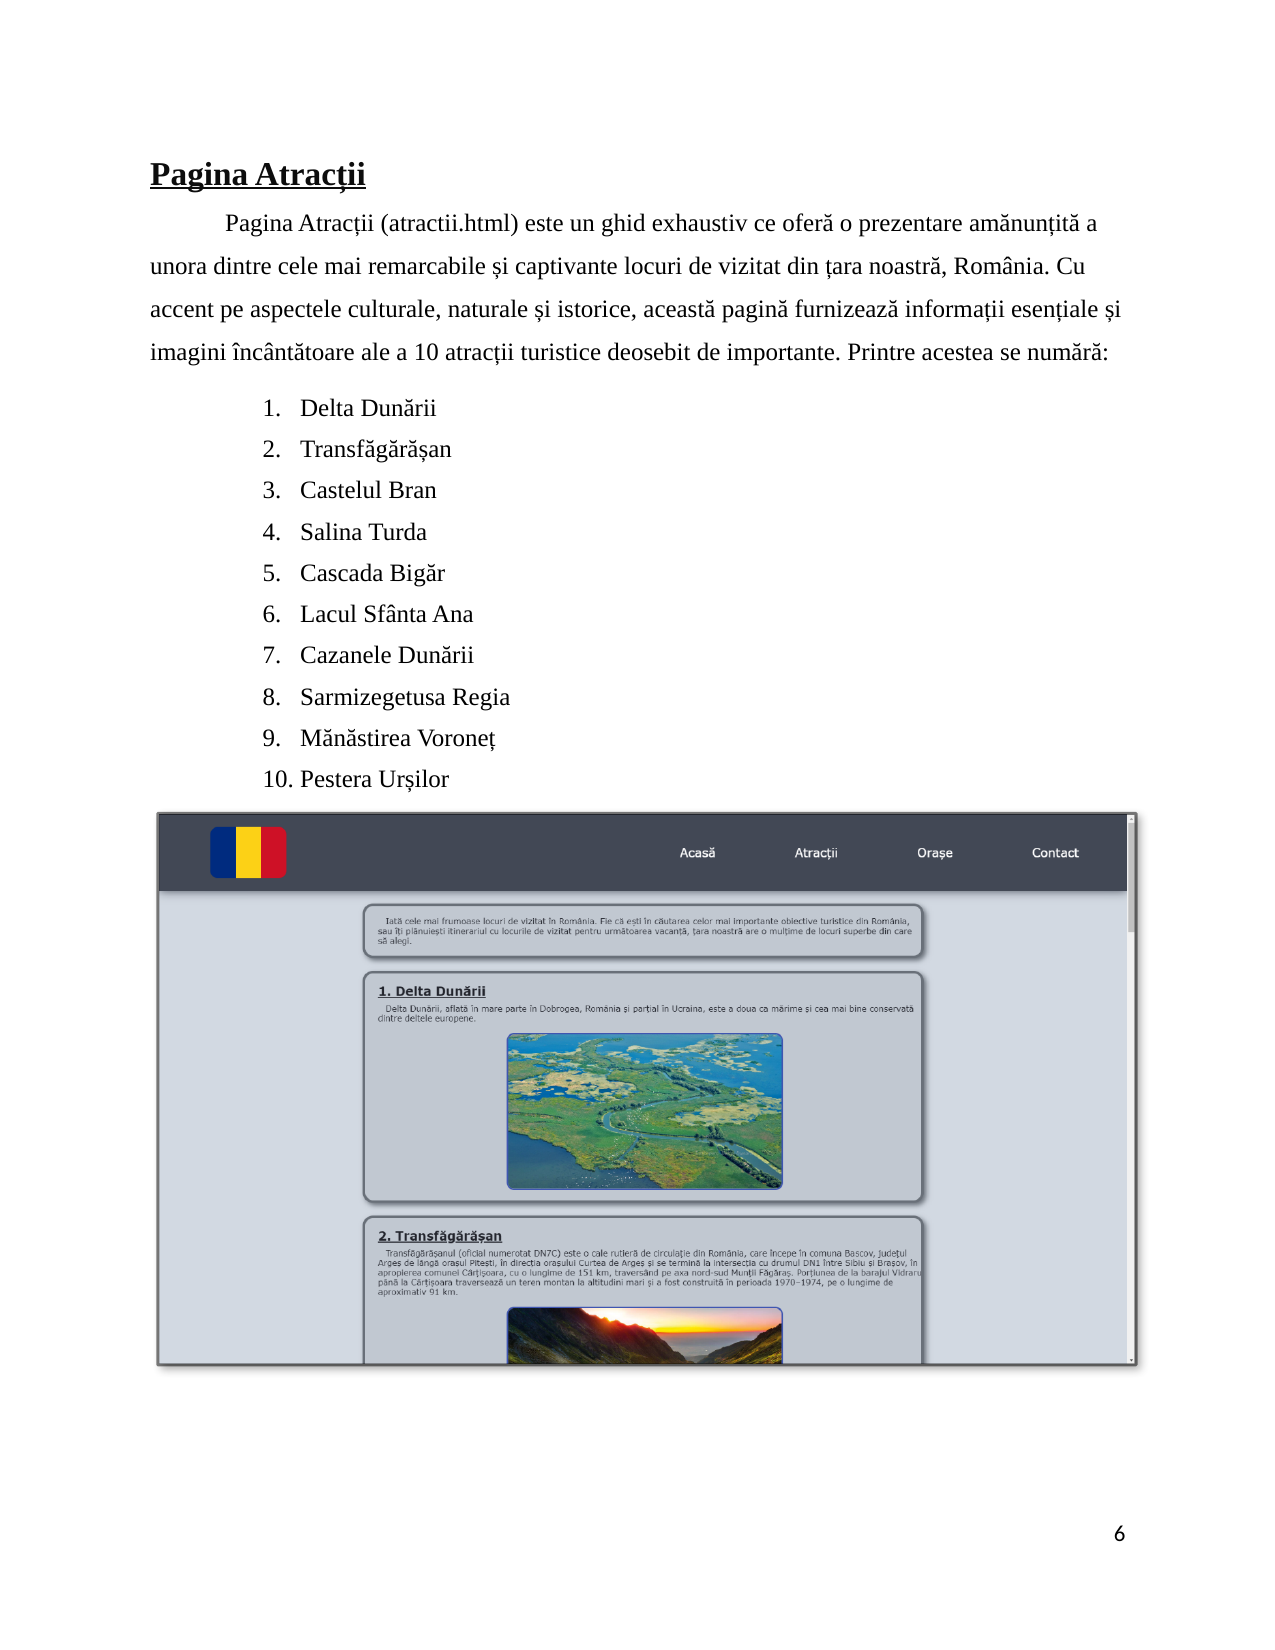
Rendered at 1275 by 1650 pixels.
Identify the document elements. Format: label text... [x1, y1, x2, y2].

list Delta Dunării [262, 393, 1125, 422]
list Transfăgărășan [262, 434, 1125, 463]
list Mănăstirea Voroneț [262, 723, 1125, 752]
text Pagina Atracții (atractii.html) este un ghid exhaustiv ce oferă o prezentare amănunțită a unora dintre cele mai remarcabile și captivante locuri de vizitat din țara noastră, România. Cu accent pe aspectele culturale, naturale și istorice, această pagină furnizează informații esențiale și imagini încântătoare ale a 10 atracții turistice deosebit de importante. Printre acestea se numără: [150, 208, 1125, 366]
list Cascada Bigăr [262, 558, 1125, 587]
subtitle Pagina Atracții [150, 154, 1125, 192]
list Pestera Urșilor [262, 764, 1125, 793]
list Sarmizegetusa Regia [262, 682, 1125, 711]
list Castelul Bran [262, 476, 1125, 504]
list Salina Turda [262, 517, 1125, 546]
picture [159, 814, 1135, 1364]
list Lacul Sfânta Ana [262, 599, 1125, 628]
list Cazanele Dunării [262, 641, 1125, 669]
